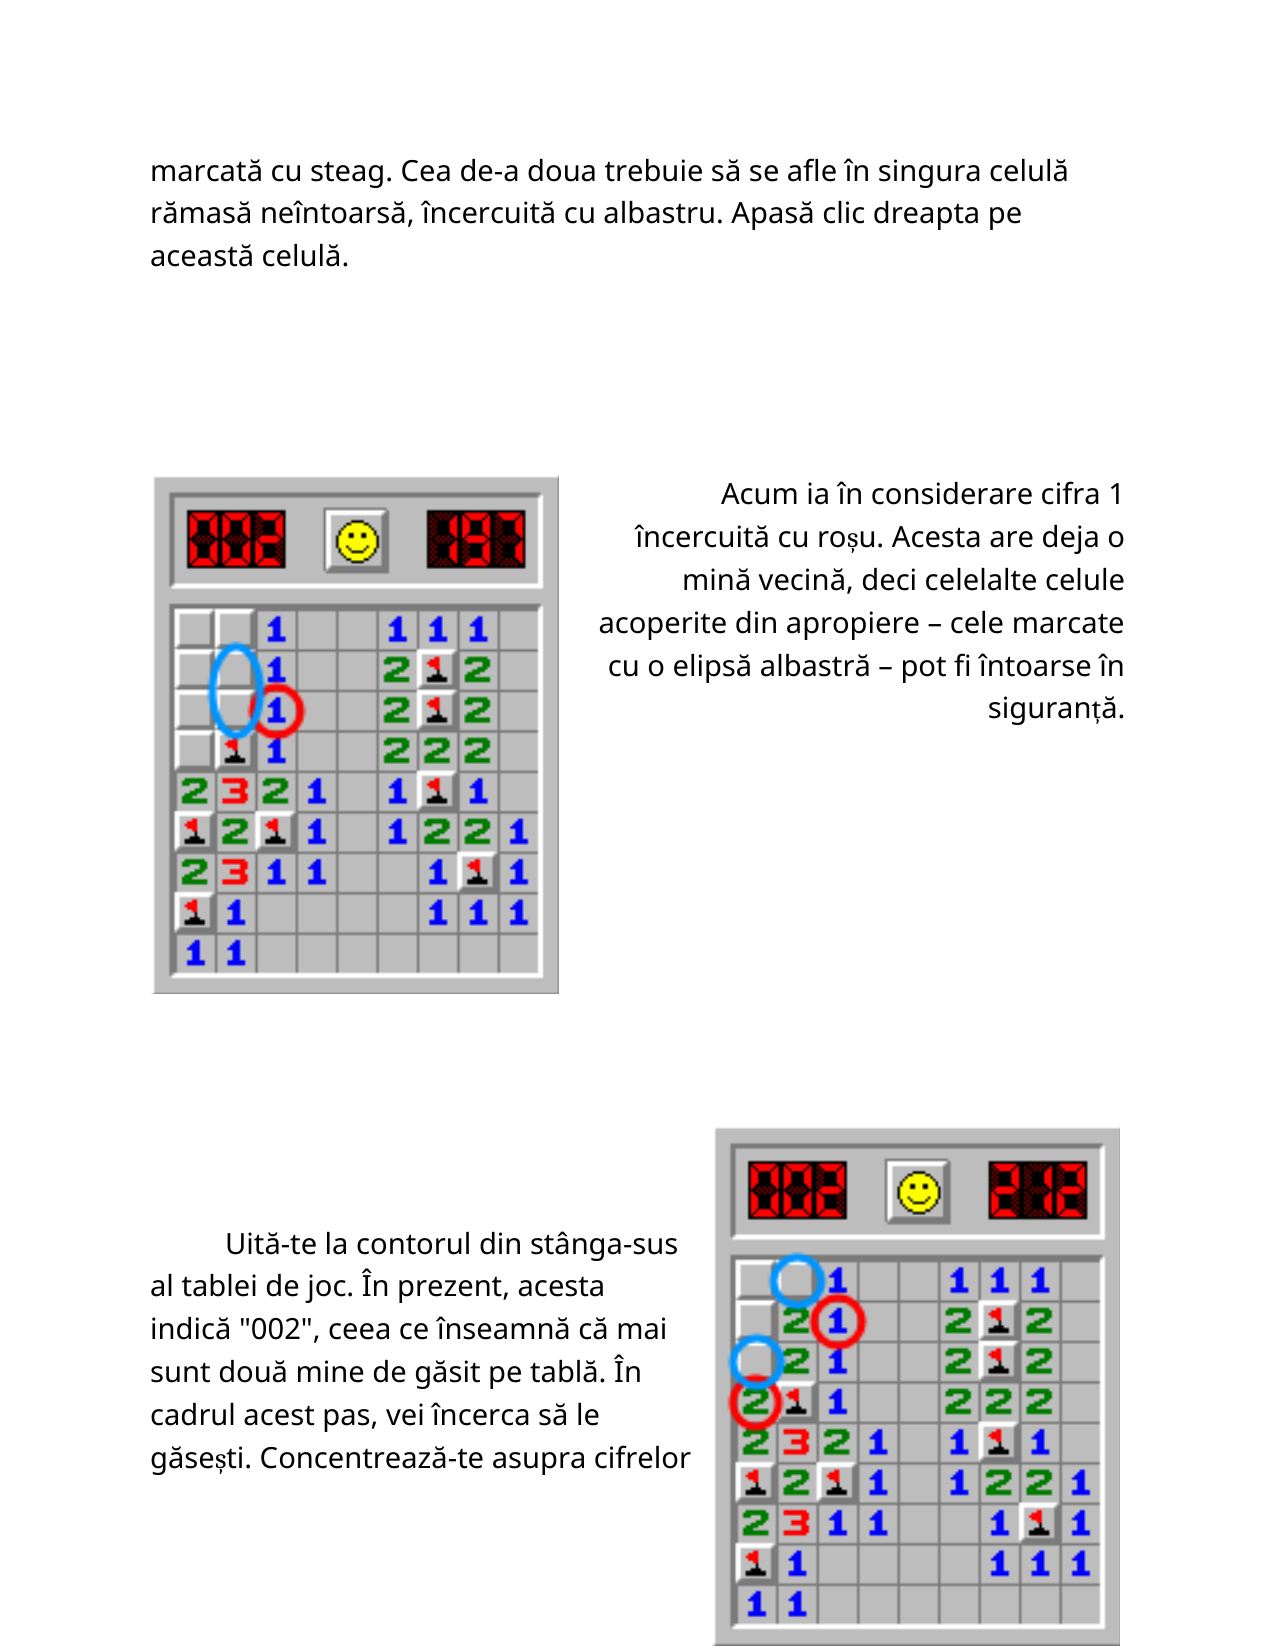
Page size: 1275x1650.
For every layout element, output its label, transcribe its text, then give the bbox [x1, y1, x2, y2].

picture [150, 473, 559, 994]
text Acum ia în considerare cifra 1 încercuită cu roșu. Acesta are deja o mină vecină, deci celelalte celule acoperite din apropiere – cele marcate cu o elipsă albastră – pot fi întoarse în siguranță. [559, 473, 1125, 727]
picture [711, 1125, 1120, 1646]
